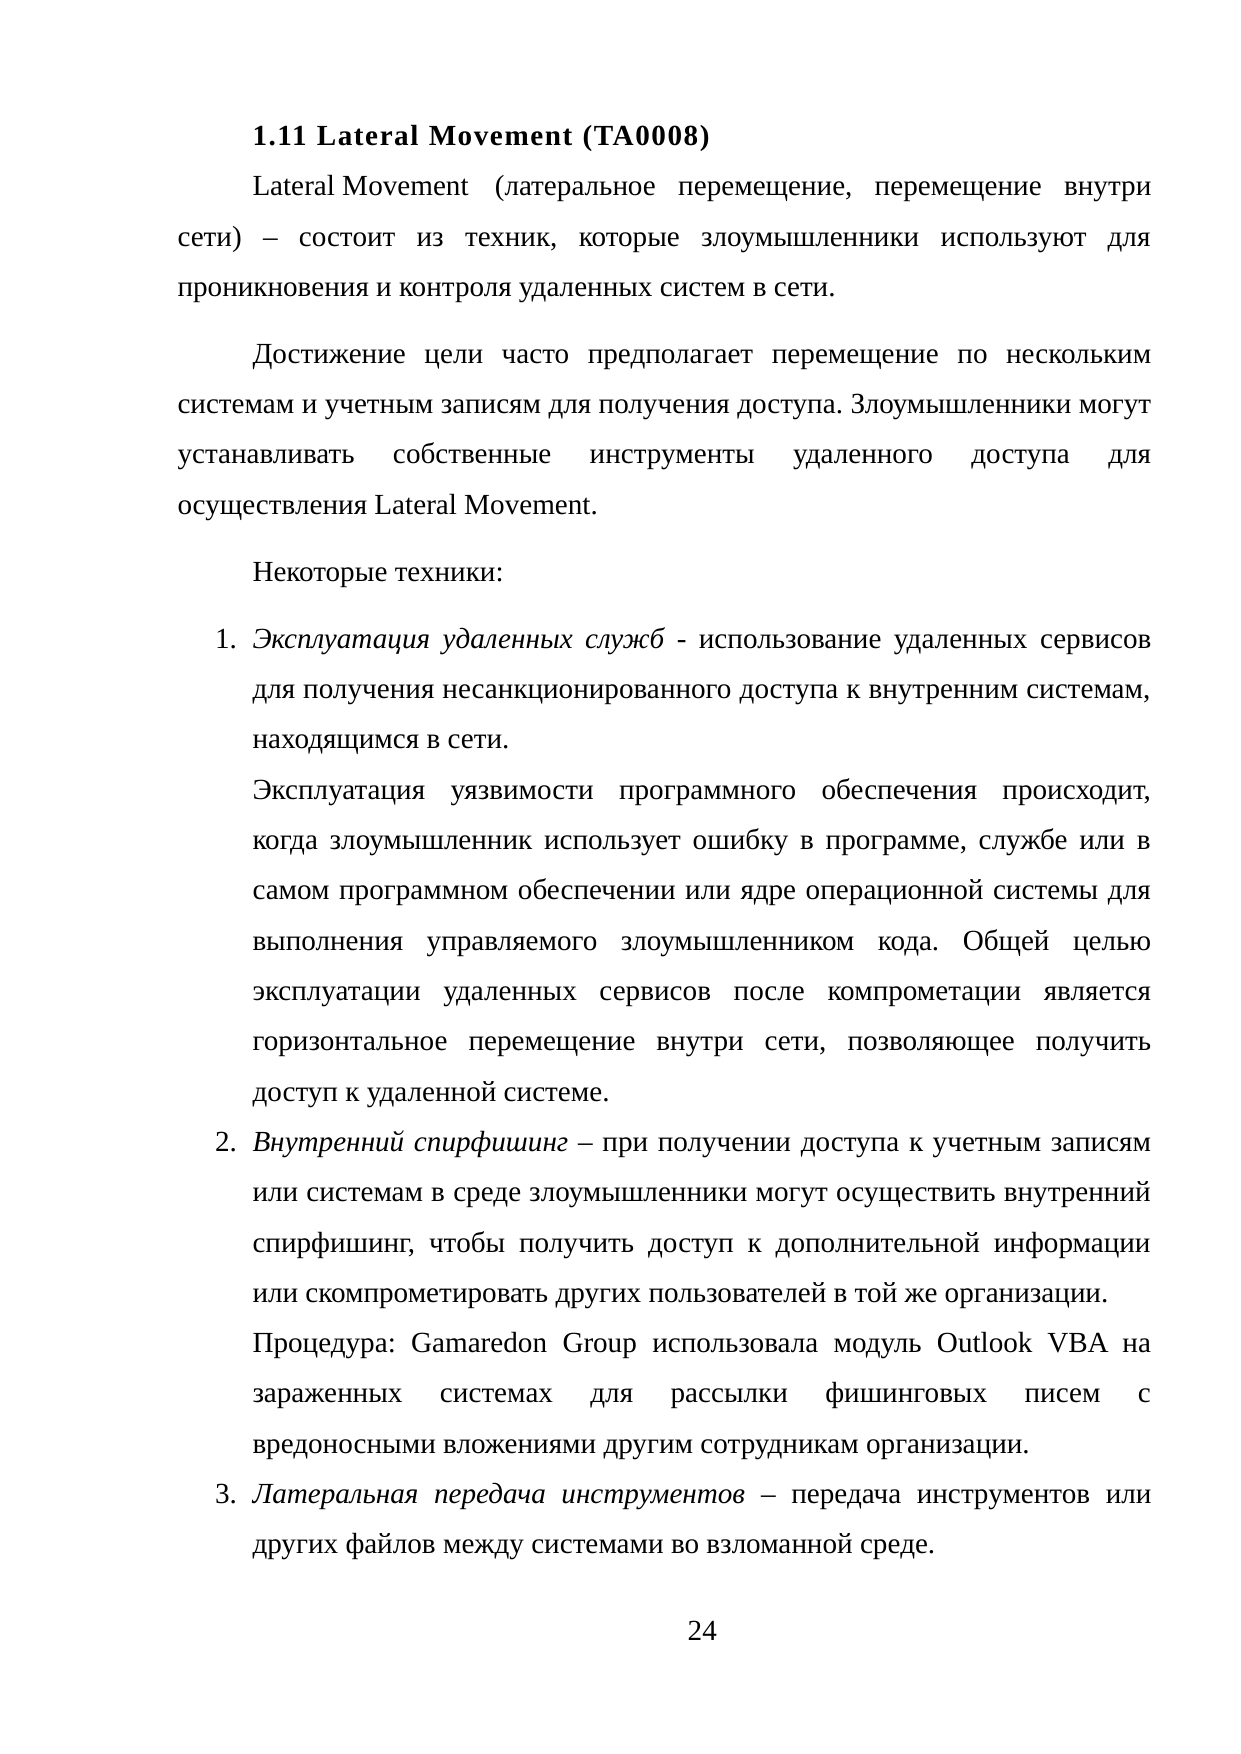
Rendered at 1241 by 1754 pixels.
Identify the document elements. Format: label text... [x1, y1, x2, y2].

list Внутренний спирфишинг – при получении доступа к учетным записям или системам в среде злоумышленники могут осуществить внутренний спирфишинг, чтобы получить доступ к дополнительной информации или скомпрометировать других пользователей в той же организации. [215, 1124, 1152, 1308]
list Эксплуатация уязвимости программного обеспечения происходит, когда злоумышленник использует ошибку в программе, службе или в самом программном обеспечении или ядре операционной системы для выполнения управляемого злоумышленником кода. Общей целью эксплуатации удаленных сервисов после компрометации является горизонтальное перемещение внутри сети, позволяющее получить доступ к удаленной системе. [252, 772, 1152, 1107]
list Процедура: Gamaredon Group использовала модуль Outlook VBA на зараженных системах для рассылки фишинговых писем с вредоносными вложениями другим сотрудникам организации. [252, 1325, 1152, 1459]
list Латеральная передача инструментов – передача инструментов или других файлов между системами во взломанной среде. [215, 1476, 1152, 1560]
list Эксплуатация удаленных служб - использование удаленных сервисов для получения несанкционированного доступа к внутренним системам, находящимся в сети. [215, 621, 1152, 755]
subtitle 1.11 Lateral Movement (TA0008) [177, 118, 1152, 152]
text Достижение цели часто предполагает перемещение по нескольким системам и учетным записям для получения доступа. Злоумышленники могут устанавливать собственные инструменты удаленного доступа для осуществления Lateral Movement. [177, 336, 1152, 521]
text Некоторые техники: [177, 554, 1152, 587]
text Lateral Movement (латеральное перемещение, перемещение внутри сети) – состоит из техник, которые злоумышленники используют для проникновения и контроля удаленных систем в сети. [177, 168, 1152, 303]
